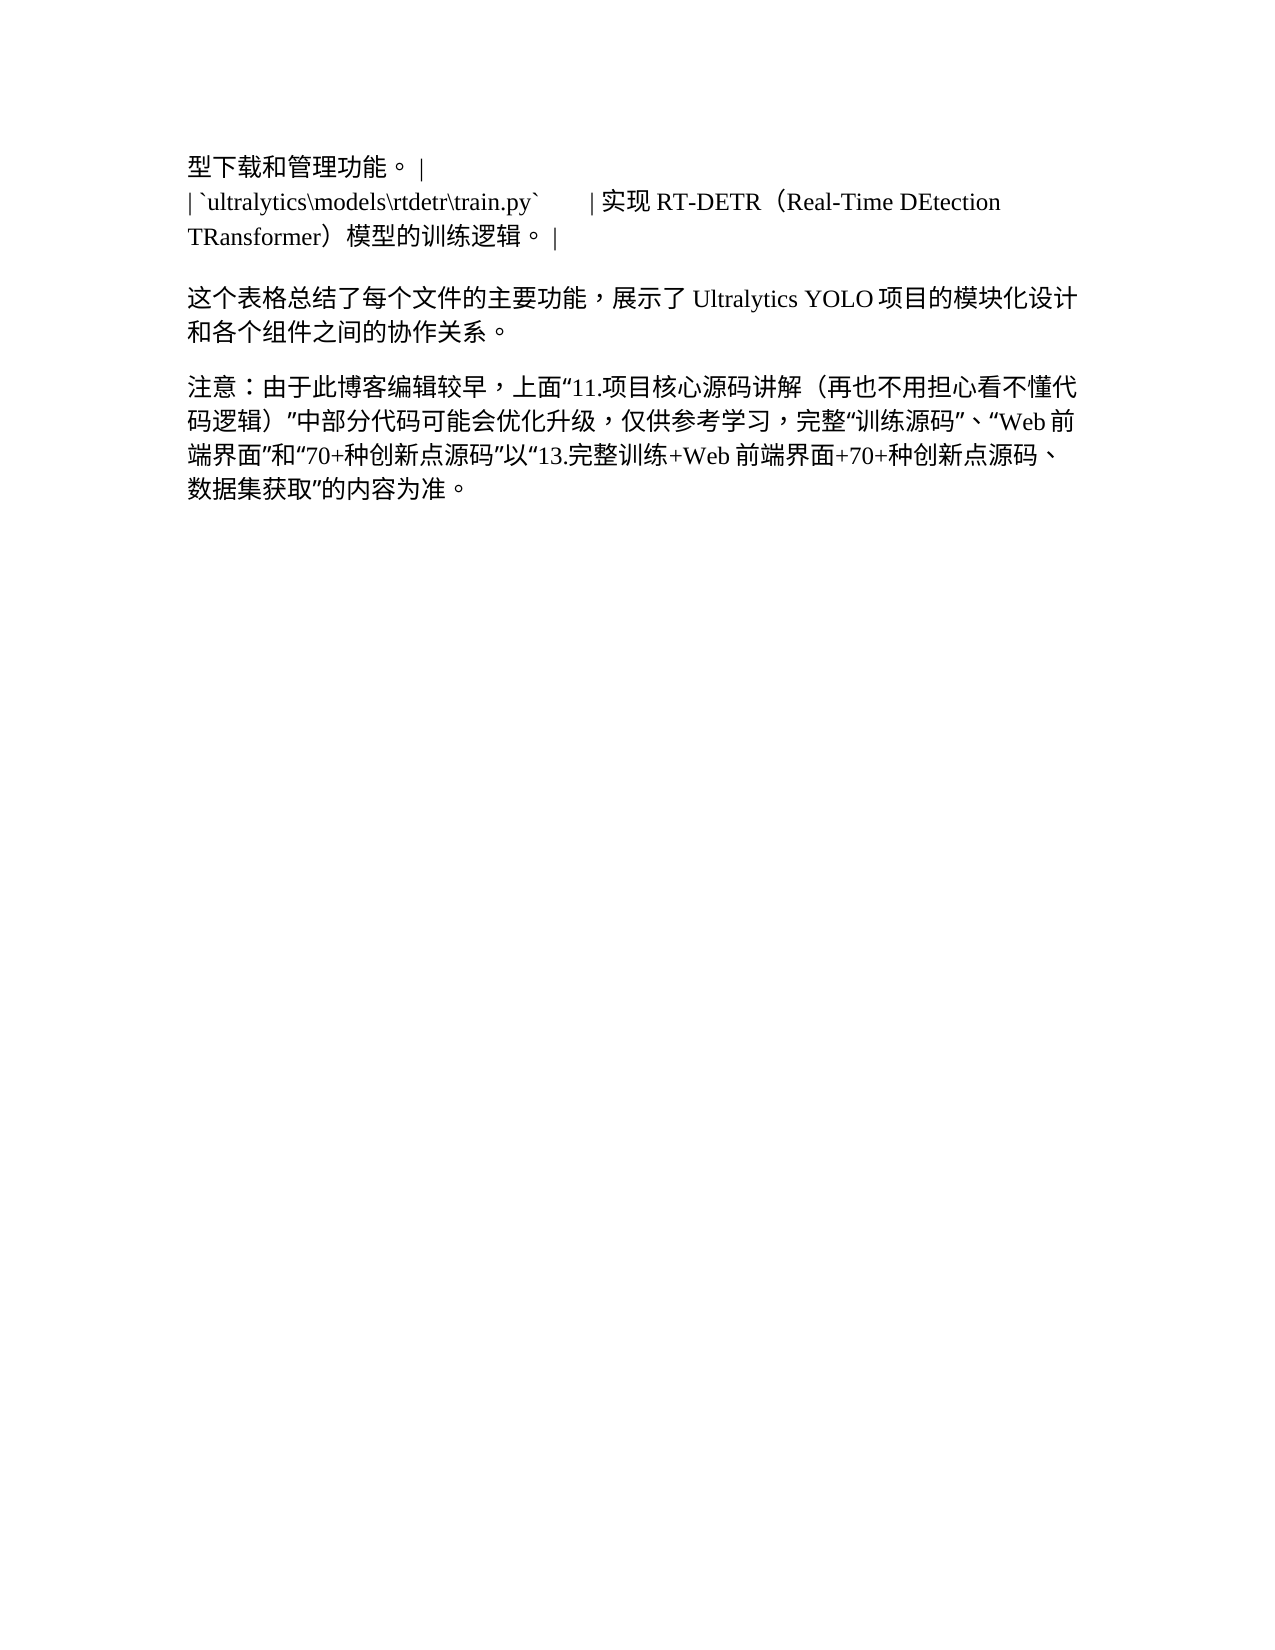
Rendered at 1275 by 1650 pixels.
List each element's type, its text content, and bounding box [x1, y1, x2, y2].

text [187, 150, 1087, 349]
text 注意：由于此博客编辑较早，上面“11.项目核心源码讲解（再也不用担心看不懂代码逻辑）”中部分代码可能会优化升级，仅供参考学习，完整“训练源码”、“Web前端界面”和“70+种创新点源码”以“13.完整训练+Web前端界面+70+种创新点源码、数据集获取”的内容为准。 [187, 370, 1087, 506]
